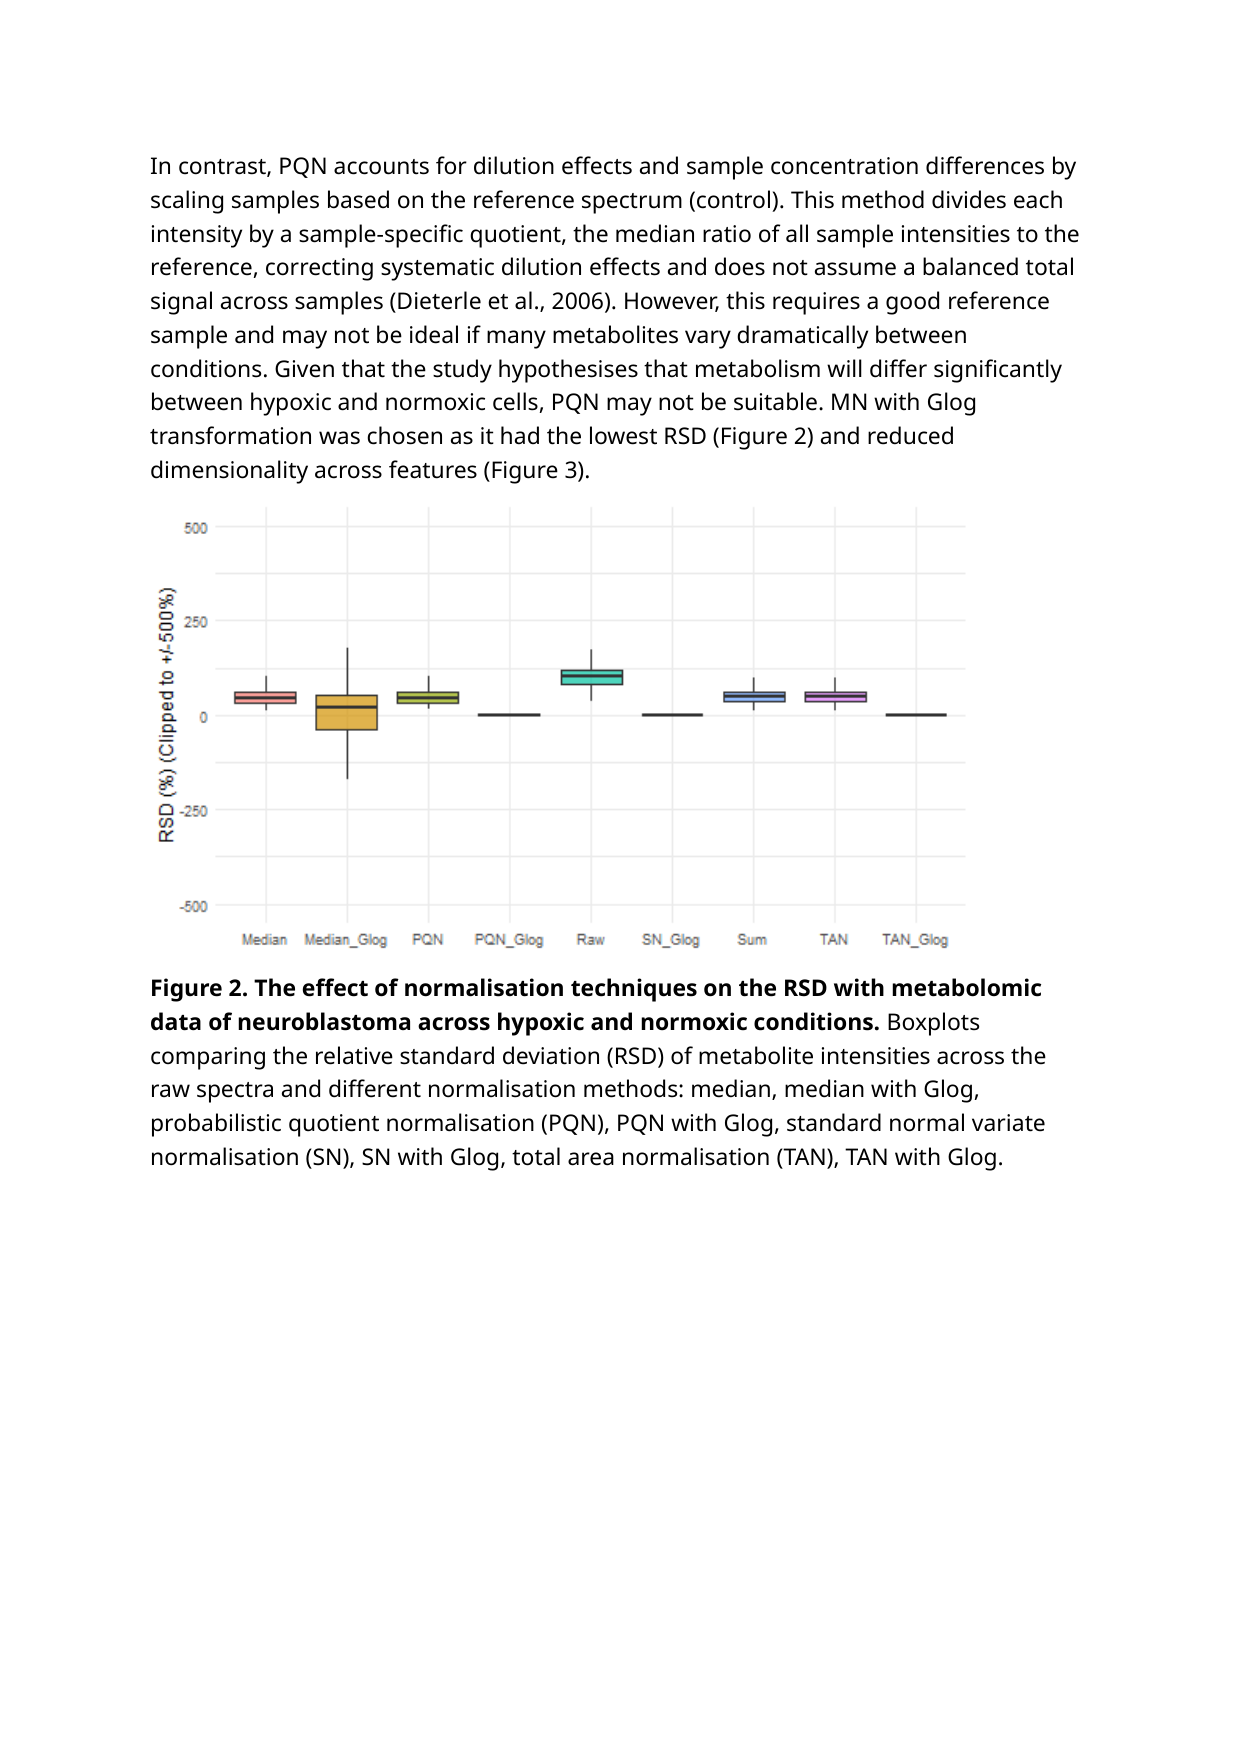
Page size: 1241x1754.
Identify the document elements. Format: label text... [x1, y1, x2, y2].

text Figure 2. The effect of normalisation techniques on the RSD with metabolomic data of neuroblastoma across hypoxic and normoxic conditions. Boxplots comparing the relative standard deviation (RSD) of metabolite intensities across the raw spectra and different normalisation methods: median, median with Glog, probabilistic quotient normalisation (PQN), PQN with Glog, standard normal variate normalisation (SN), SN with Glog, total area normalisation (TAN), TAN with Glog. [150, 972, 1090, 1172]
text In contrast, PQN accounts for dilution effects and sample concentration differences by scaling samples based on the reference spectrum (control). This method divides each intensity by a sample-specific quotient, the median ratio of all sample intensities to the reference, correcting systematic dilution effects and does not assume a balanced total signal across samples (Dieterle et al., 2006). However, this requires a good reference sample and may not be ideal if many metabolites vary dramatically between conditions. Given that the study hypothesises that metabolism will differ significantly between hypoxic and normoxic cells, PQN may not be suitable. MN with Glog transformation was chosen as it had the lowest RSD (Figure 2) and reduced dimensionality across features (Figure 3). [150, 150, 1090, 485]
picture [150, 504, 972, 953]
